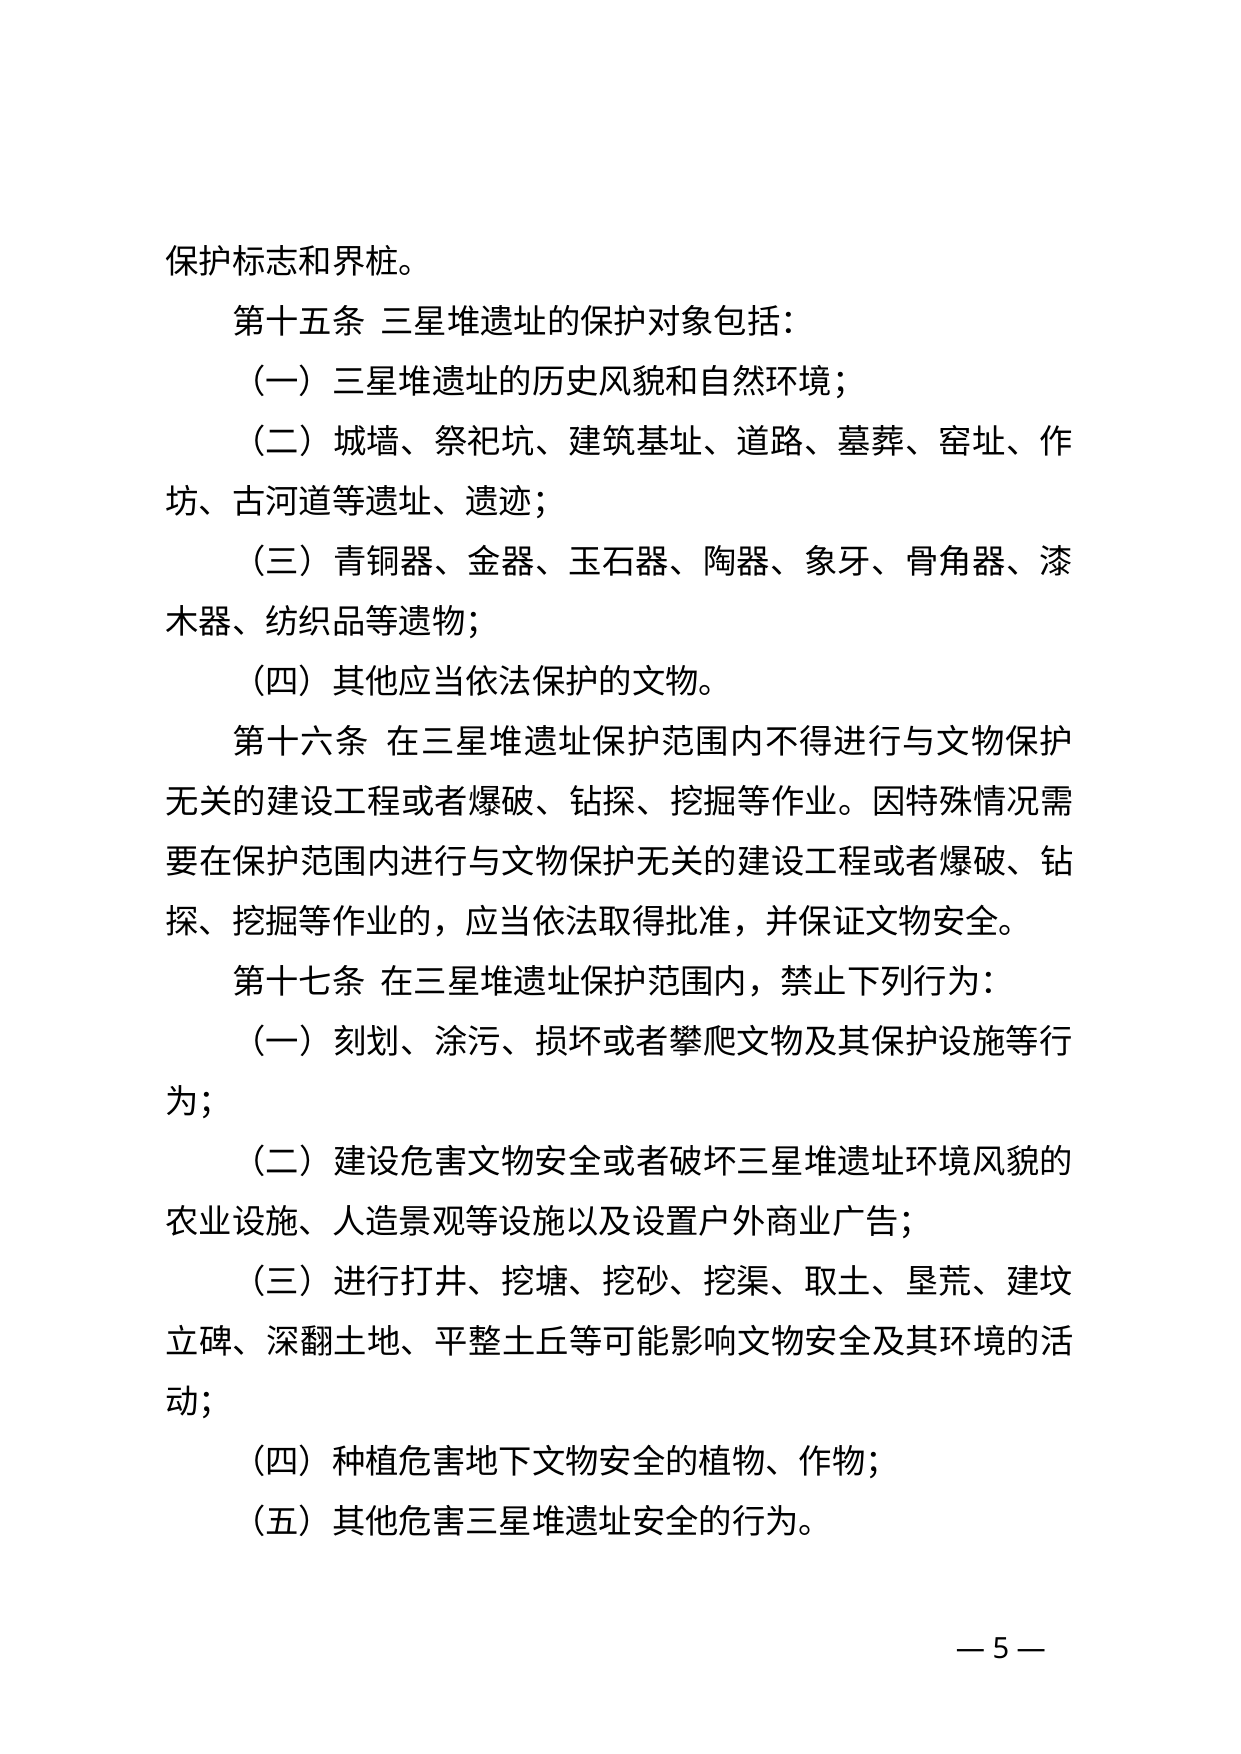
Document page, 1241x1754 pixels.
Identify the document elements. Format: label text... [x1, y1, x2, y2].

text 第十六条 在三星堆遗址保护范围内不得进行与文物保护无关的建设工程或者爆破、钻探、挖掘等作业。因特殊情况需要在保护范围内进行与文物保护无关的建设工程或者爆破、钻探、挖掘等作业的，应当依法取得批准，并保证文物安全。 [165, 706, 1075, 946]
text （四）其他应当依法保护的文物。 [165, 646, 1075, 706]
text （一）刻划、涂污、损坏或者攀爬文物及其保护设施等行为； [165, 1006, 1075, 1126]
text 第十五条 三星堆遗址的保护对象包括： [165, 286, 1075, 346]
text （二）城墙、祭祀坑、建筑基址、道路、墓葬、窑址、作坊、古河道等遗址、遗迹； [165, 406, 1075, 526]
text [165, 226, 1075, 286]
text 第十七条 在三星堆遗址保护范围内，禁止下列行为： [165, 946, 1075, 1006]
text （二）建设危害文物安全或者破坏三星堆遗址环境风貌的农业设施、人造景观等设施以及设置户外商业广告； [165, 1126, 1075, 1246]
text （三）进行打井、挖塘、挖砂、挖渠、取土、垦荒、建坟、立碑、深翻土地、平整土丘等可能影响文物安全及其环境的活动； [165, 1246, 1075, 1426]
text （五）其他危害三星堆遗址安全的行为。 [165, 1486, 1075, 1546]
text （一）三星堆遗址的历史风貌和自然环境； [165, 346, 1075, 406]
text （三）青铜器、金器、玉石器、陶器、象牙、骨角器、漆木器、纺织品等遗物； [165, 526, 1075, 646]
text （四）种植危害地下文物安全的植物、作物； [165, 1426, 1075, 1486]
